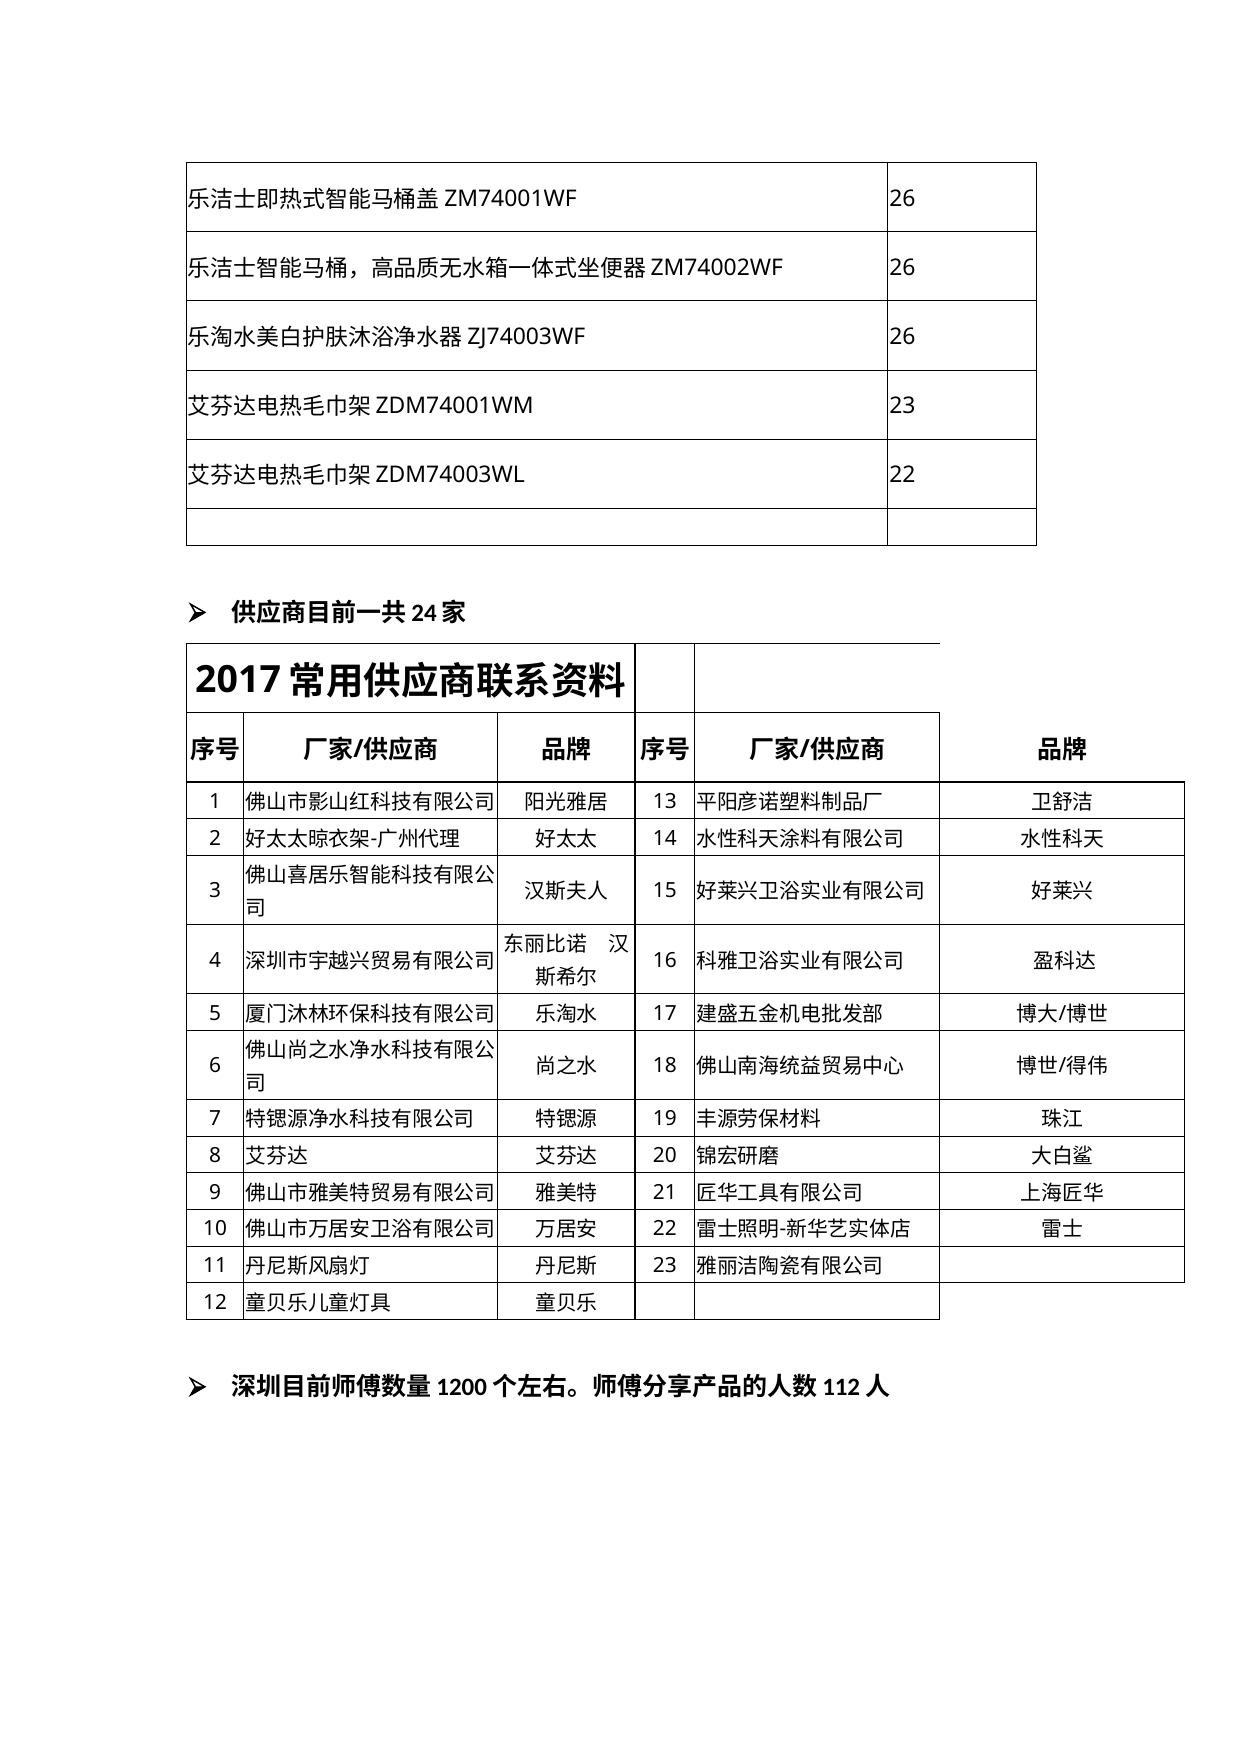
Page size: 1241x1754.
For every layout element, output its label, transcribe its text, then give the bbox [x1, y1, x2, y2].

table_cell 丰源劳保材料 [695, 1100, 939, 1136]
table_cell 水性科天 [940, 819, 1184, 855]
table_cell 佛山市万居安卫浴有限公司 [244, 1210, 497, 1246]
table_cell 雷士 [940, 1210, 1184, 1246]
table_cell 好莱兴卫浴实业有限公司 [695, 856, 939, 924]
table_cell 21 [636, 1173, 694, 1209]
table_header 2017常用供应商联系资料 [187, 644, 634, 712]
table_header [636, 644, 694, 712]
table_cell 10 [187, 1210, 243, 1246]
table_cell 22 [888, 440, 1036, 508]
table_cell 珠江 [940, 1100, 1184, 1136]
table_cell 好莱兴 [940, 856, 1184, 924]
table_cell 艾芬达电热毛巾架ZDM74001WM [187, 371, 887, 439]
table_cell 15 [636, 856, 694, 924]
table_cell 4 [187, 925, 243, 993]
table_cell 乐洁士即热式智能马桶盖ZM74001WF [187, 163, 887, 231]
table_cell 汉斯夫人 [498, 856, 634, 924]
table_cell 童贝乐儿童灯具 [244, 1283, 497, 1319]
table_cell 14 [636, 819, 694, 855]
table_cell 厂家/供应商 [244, 713, 497, 781]
table_cell 上海匠华 [940, 1173, 1184, 1209]
table_cell 雅美特 [498, 1173, 634, 1209]
table_cell 特锶源 [498, 1100, 634, 1136]
table_cell 东丽比诺 汉斯希尔 [498, 925, 634, 993]
table_cell 丹尼斯 [498, 1247, 634, 1282]
table_cell 22 [636, 1210, 694, 1246]
table_cell [888, 509, 1036, 544]
table_cell 乐淘水美白护肤沐浴净水器ZJ74003WF [187, 301, 887, 369]
table_cell 好太太 [498, 819, 634, 855]
table_cell 12 [187, 1283, 243, 1319]
table_cell 13 [636, 783, 694, 818]
table_cell 童贝乐 [498, 1283, 634, 1319]
table_cell 6 [187, 1031, 243, 1099]
table_cell 16 [636, 925, 694, 993]
table_cell 博大/博世 [940, 994, 1184, 1030]
table_cell 8 [187, 1137, 243, 1172]
table_cell 佛山市影山红科技有限公司 [244, 783, 497, 818]
table_cell 深圳市宇越兴贸易有限公司 [244, 925, 497, 993]
table_cell 科雅卫浴实业有限公司 [695, 925, 939, 993]
table_cell 匠华工具有限公司 [695, 1173, 939, 1209]
table_header [695, 644, 940, 712]
table_cell 佛山喜居乐智能科技有限公司 [244, 856, 497, 924]
table_cell [695, 1283, 939, 1319]
table_cell 平阳彦诺塑料制品厂 [695, 783, 939, 818]
table_cell 17 [636, 994, 694, 1030]
table_cell 26 [888, 163, 1036, 231]
table_cell 23 [636, 1247, 694, 1282]
table_cell 佛山南海统益贸易中心 [695, 1031, 939, 1099]
table_cell 佛山尚之水净水科技有限公司 [244, 1031, 497, 1099]
table_cell 品牌 [498, 713, 634, 781]
table_cell 乐淘水 [498, 994, 634, 1030]
table_cell [187, 509, 887, 544]
table_cell 卫舒洁 [940, 783, 1184, 818]
table_cell 乐洁士智能马桶，高品质无水箱一体式坐便器ZM74002WF [187, 232, 887, 300]
table_cell 尚之水 [498, 1031, 634, 1099]
table_cell 特锶源净水科技有限公司 [244, 1100, 497, 1136]
table_cell 大白鲨 [940, 1137, 1184, 1172]
table_cell 23 [888, 371, 1036, 439]
table_cell [940, 1247, 1184, 1282]
table_cell 阳光雅居 [498, 783, 634, 818]
table_cell 艾芬达 [244, 1137, 497, 1172]
table_cell 18 [636, 1031, 694, 1099]
table_cell 水性科天涂料有限公司 [695, 819, 939, 855]
table_cell 2 [187, 819, 243, 855]
table_cell 7 [187, 1100, 243, 1136]
table_cell 序号 [187, 713, 243, 781]
table_cell 博世/得伟 [940, 1031, 1184, 1099]
table_cell 19 [636, 1100, 694, 1136]
table_cell 26 [888, 301, 1036, 369]
table_cell 丹尼斯风扇灯 [244, 1247, 497, 1282]
table_cell 盈科达 [940, 925, 1184, 993]
table_cell 雅丽洁陶瓷有限公司 [695, 1247, 939, 1282]
table_cell 佛山市雅美特贸易有限公司 [244, 1173, 497, 1209]
table_cell 厦门沐林环保科技有限公司 [244, 994, 497, 1030]
list 深圳目前师傅数量1200个左右。师傅分享产品的人数112人 [187, 1352, 1053, 1417]
table_cell 艾芬达 [498, 1137, 634, 1172]
table_cell 26 [888, 232, 1036, 300]
table_cell 万居安 [498, 1210, 634, 1246]
table_cell 建盛五金机电批发部 [695, 994, 939, 1030]
table_cell 3 [187, 856, 243, 924]
table_cell 1 [187, 783, 243, 818]
table_cell 11 [187, 1247, 243, 1282]
table_cell 20 [636, 1137, 694, 1172]
list 供应商目前一共24家 [187, 578, 1053, 643]
table_cell 好太太晾衣架-广州代理 [244, 819, 497, 855]
table_cell 5 [187, 994, 243, 1030]
table_cell 序号 [636, 713, 694, 781]
table_cell 艾芬达电热毛巾架ZDM74003WL [187, 440, 887, 508]
table_cell 9 [187, 1173, 243, 1209]
table_cell [636, 1283, 694, 1319]
table_cell 厂家/供应商 [695, 713, 939, 781]
table_cell 雷士照明-新华艺实体店 [695, 1210, 939, 1246]
table_cell 锦宏研磨 [695, 1137, 939, 1172]
table_cell 品牌 [940, 712, 1185, 781]
